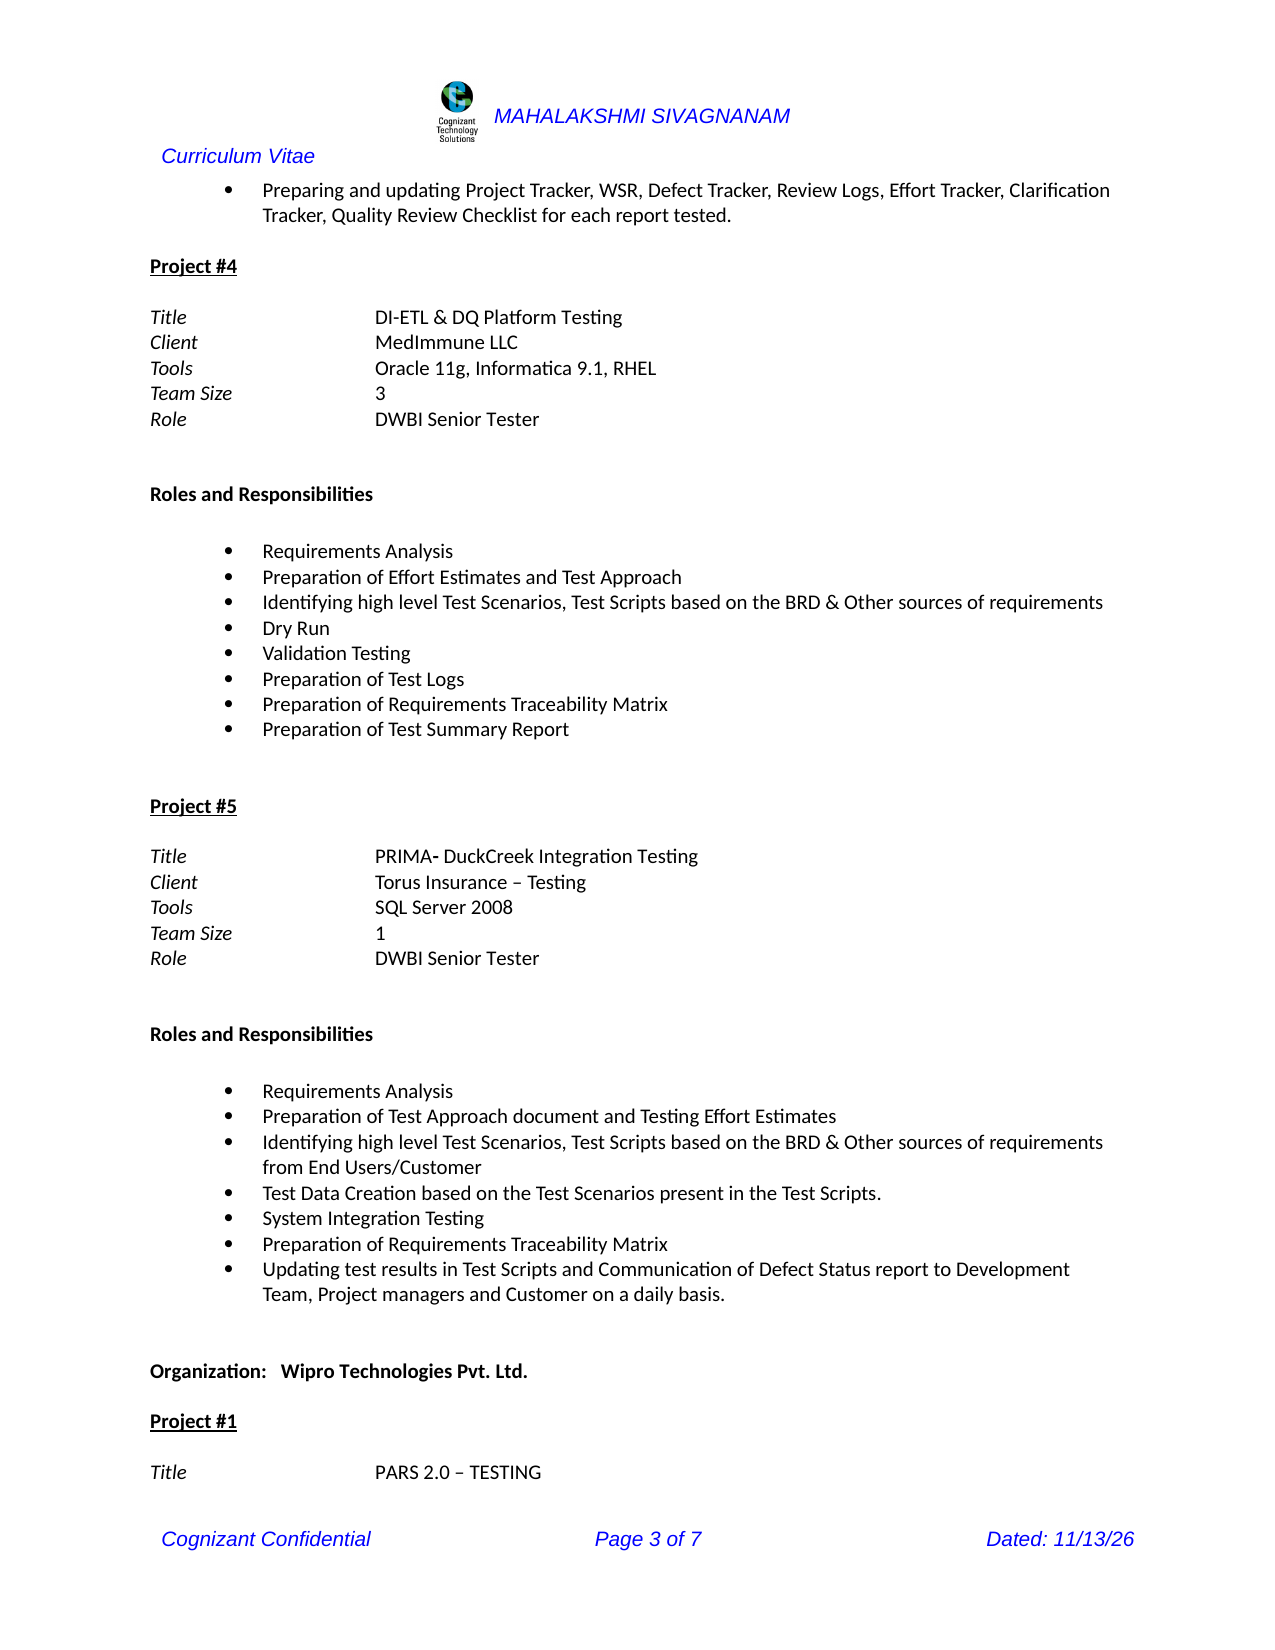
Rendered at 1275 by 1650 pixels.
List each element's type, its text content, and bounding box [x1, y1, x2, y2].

list Requirements Analysis [225, 1078, 1125, 1104]
text Title PARS 2.0 – TESTING [150, 1459, 1125, 1485]
text Organization: Wipro Technologies Pvt. Ltd. [150, 1358, 1125, 1383]
list Preparation of Test Logs [225, 666, 1125, 691]
text Project #4 [150, 253, 1125, 279]
list Preparation of Effort Estimates and Test Approach [225, 564, 1125, 589]
text Project #5 [150, 793, 1125, 818]
list Preparation of Test Approach document and Testing Effort Estimates [225, 1104, 1125, 1129]
text Client Torus Insurance – Testing [150, 869, 1125, 894]
subtitle Roles and Responsibilities [150, 482, 1125, 507]
list Identifying high level Test Scenarios, Test Scripts based on the BRD & Other sources of requirements [225, 589, 1125, 615]
list Dry Run [225, 615, 1125, 640]
picture [435, 79, 479, 144]
list Updating test results in Test Scripts and Communication of Defect Status report to Development Team, Project managers and Customer on a daily basis. [225, 1256, 1125, 1307]
text Tools Oracle 11g, Informatica 9.1, RHEL [150, 355, 1125, 380]
list Preparation of Requirements Traceability Matrix [225, 1231, 1125, 1256]
text Title DI-ETL & DQ Platform Testing [150, 304, 1125, 329]
text Title PRIMA- DuckCreek Integration Testing [150, 844, 1125, 869]
text Role DWBI Senior Tester [150, 945, 1125, 971]
list Preparation of Requirements Traceability Matrix [225, 691, 1125, 717]
text Team Size 3 [150, 380, 1125, 406]
text Tools SQL Server 2008 [150, 894, 1125, 920]
list Identifying high level Test Scenarios, Test Scripts based on the BRD & Other sources of requirements from End Users/Customer [225, 1129, 1125, 1180]
text Role DWBI Senior Tester [150, 406, 1125, 431]
list Requirements Analysis [225, 539, 1125, 564]
subtitle Roles and Responsibilities [150, 1021, 1125, 1047]
text Project #1 [150, 1409, 1125, 1434]
list Preparation of Test Summary Report [225, 717, 1125, 742]
list Preparing and updating Project Tracker, WSR, Defect Tracker, Review Logs, Effort Tracker, Clarification Tracker, Quality Review Checklist for each report tested. [225, 177, 1125, 228]
text Client MedImmune LLC [150, 329, 1125, 355]
list System Integration Testing [225, 1205, 1125, 1231]
text Team Size 1 [150, 920, 1125, 945]
list Test Data Creation based on the Test Scenarios present in the Test Scripts. [225, 1180, 1125, 1205]
list Validation Testing [225, 640, 1125, 666]
